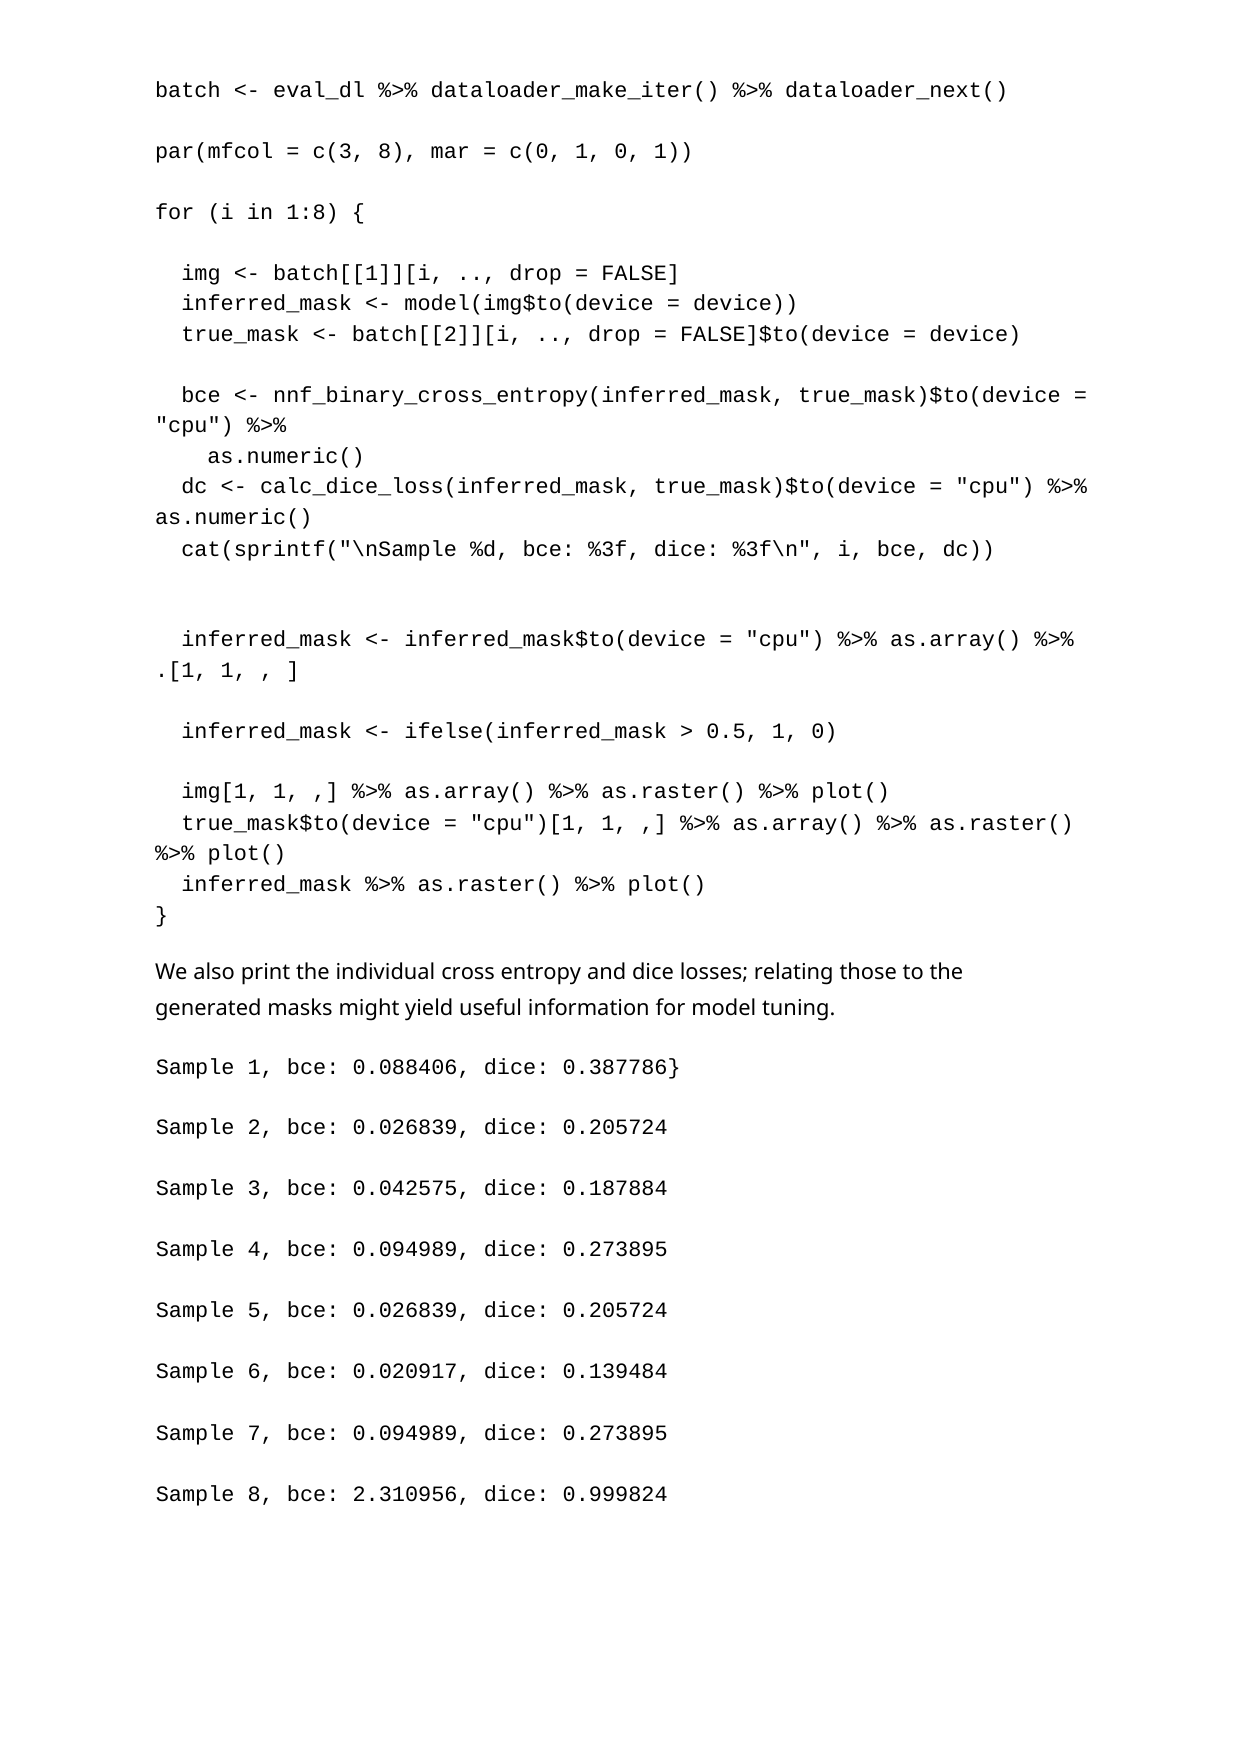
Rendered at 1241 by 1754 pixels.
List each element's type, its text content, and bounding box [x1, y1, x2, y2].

table_cell 3, [241, 1159, 280, 1220]
table_cell bce: [280, 1098, 346, 1159]
table_cell bce: [280, 1281, 346, 1343]
text inferred_mask <- ifelse(inferred_mask > 0.5, 1, 0) img[1, 1, ,] %>% as.array() %>% as.raster() %>% plot() [181, 684, 905, 805]
table_cell 0.026839, [346, 1281, 477, 1343]
text true_mask <- batch[[2]][i, .., drop = FALSE]$to(device = device) [181, 323, 1098, 348]
text inferred_mask %>% as.raster() %>% plot() [181, 873, 1098, 898]
table_cell 0.273895 [556, 1220, 686, 1281]
table_cell Sample [150, 1343, 241, 1404]
table_cell dice: [477, 1281, 556, 1343]
table_cell 0.042575, [346, 1159, 477, 1220]
table_cell 0.273895 [556, 1404, 686, 1465]
table_cell bce: [280, 1465, 346, 1508]
text for (i in 1:8) { [155, 201, 1098, 226]
table_cell 4, [241, 1220, 280, 1281]
table_cell 0.205724 [556, 1281, 686, 1343]
table_cell bce: [280, 1159, 346, 1220]
table_header 0.387786} [556, 1055, 686, 1098]
table_cell bce: [280, 1220, 346, 1281]
text We also print the individual cross entropy and dice losses; relating those to the generated masks might yield useful information for model tuning. [155, 956, 1050, 1022]
table_cell 0.999824 [556, 1465, 686, 1508]
table_cell Sample [150, 1465, 241, 1508]
table_cell 2.310956, [346, 1465, 477, 1508]
table_cell dice: [477, 1098, 556, 1159]
table_cell dice: [477, 1465, 556, 1508]
text .[1, 1, , ] [155, 659, 1098, 683]
table_cell dice: [477, 1220, 556, 1281]
table_cell 0.094989, [346, 1404, 477, 1465]
table_cell 0.187884 [556, 1159, 686, 1220]
table_cell Sample [150, 1098, 241, 1159]
table_cell 0.026839, [346, 1098, 477, 1159]
table_cell 0.205724 [556, 1098, 686, 1159]
table_cell 7, [241, 1404, 280, 1465]
text } [155, 904, 1098, 928]
text inferred_mask <- inferred_mask$to(device = "cpu") %>% as.array() %>% [181, 628, 1098, 653]
table_cell bce: [280, 1404, 346, 1465]
text cat(sprintf("\nSample %d, bce: %3f, dice: %3f\n", i, bce, dc)) [181, 536, 1098, 561]
table_cell 6, [241, 1343, 280, 1404]
table_cell 0.094989, [346, 1220, 477, 1281]
table_header Sample [150, 1055, 241, 1098]
table_cell 2, [241, 1098, 280, 1159]
table_header 1, [241, 1055, 280, 1098]
table_header dice: [477, 1055, 556, 1098]
text true_mask$to(device = "cpu")[1, 1, ,] %>% as.array() %>% as.raster() [181, 812, 1098, 837]
text batch <- eval_dl %>% dataloader_make_iter() %>% dataloader_next() par(mfcol = c(3, 8), mar = c(0, 1, 0, 1)) [155, 79, 1010, 165]
table_cell Sample [150, 1159, 241, 1220]
text %>% plot() [155, 842, 1098, 867]
table_cell 0.139484 [556, 1343, 686, 1404]
text bce <- nnf_binary_cross_entropy(inferred_mask, true_mask)$to(device = "cpu") %>% [155, 384, 1088, 439]
table_cell 5, [241, 1281, 280, 1343]
table_cell dice: [477, 1404, 556, 1465]
text img <- batch[[1]][i, .., drop = FALSE] inferred_mask <- model(img$to(device = device)) [181, 262, 813, 317]
table_cell 0.020917, [346, 1343, 477, 1404]
table_cell Sample [150, 1404, 241, 1465]
table_cell bce: [280, 1343, 346, 1404]
table_cell 8, [241, 1465, 280, 1508]
text dc <- calc_dice_loss(inferred_mask, true_mask)$to(device = "cpu") %>% as.numeric() [155, 476, 1088, 531]
table_cell Sample [150, 1220, 241, 1281]
table_header bce: [280, 1055, 346, 1098]
table_cell dice: [477, 1343, 556, 1404]
text as.numeric() [207, 445, 1098, 470]
table_cell dice: [477, 1159, 556, 1220]
table_header 0.088406, [346, 1055, 477, 1098]
table_cell Sample [150, 1281, 241, 1343]
